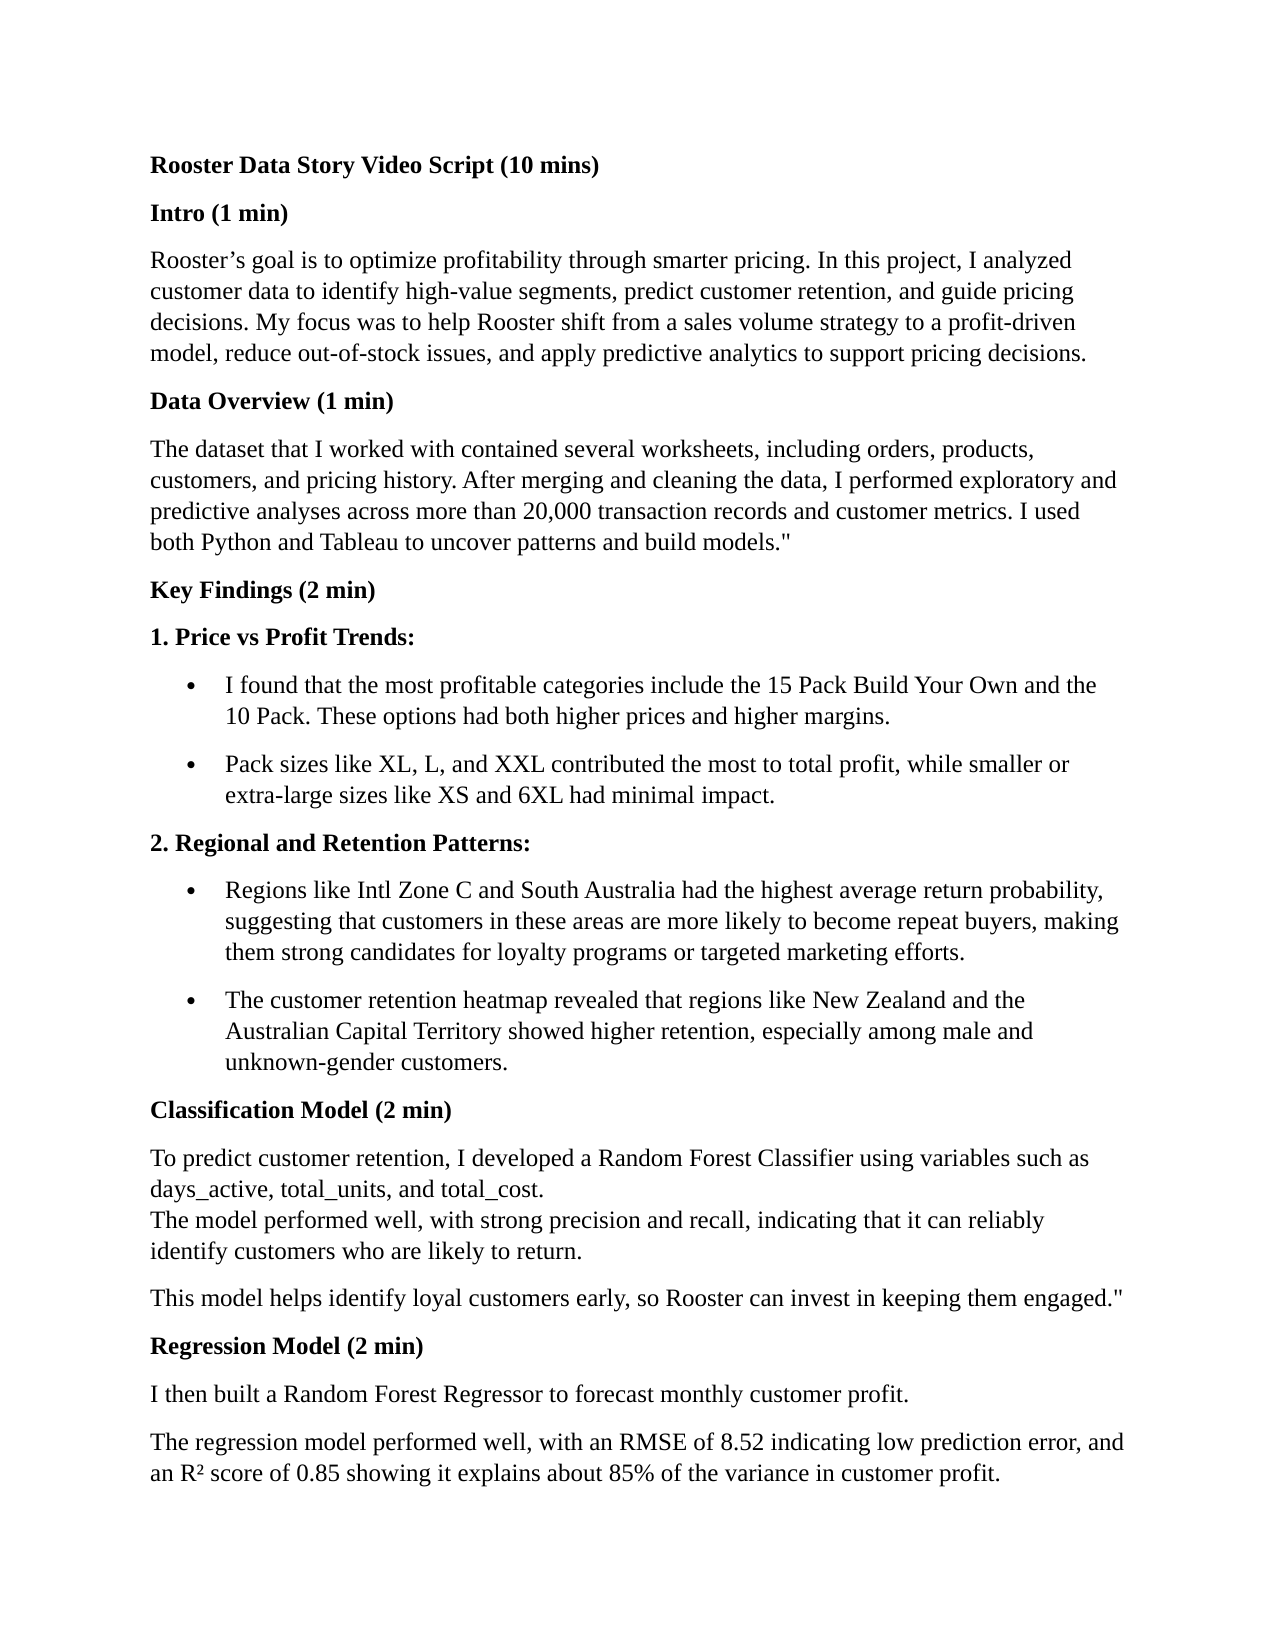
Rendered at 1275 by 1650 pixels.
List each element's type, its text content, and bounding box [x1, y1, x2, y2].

list Pack sizes like XL, L, and XXL contributed the most to total profit, while smaller or extra-large sizes like XS and 6XL had minimal impact. [187, 749, 1125, 809]
text The regression model performed well, with an RMSE of 8.52 indicating low prediction error, and an R² score of 0.85 showing it explains about 85% of the variance in customer profit. [150, 1427, 1125, 1486]
text 1. Price vs Profit Trends: [150, 622, 1125, 651]
list Regions like Intl Zone C and South Australia had the highest average return probability, suggesting that customers in these areas are more likely to become repeat buyers, making them strong candidates for loyalty programs or targeted marketing efforts. [187, 875, 1125, 966]
text Key Findings (2 min) [150, 575, 1125, 603]
text Classification Model (2 min) [150, 1095, 1125, 1124]
text This model helps identify loyal customers early, so Rooster can invest in keeping them engaged." [150, 1283, 1125, 1312]
text Regression Model (2 min) [150, 1331, 1125, 1360]
text Rooster Data Story Video Script (10 mins) [150, 150, 1125, 179]
list The customer retention heatmap revealed that regions like New Zealand and the Australian Capital Territory showed higher retention, especially among male and unknown-gender customers. [187, 985, 1125, 1076]
text 2. Regional and Retention Patterns: [150, 828, 1125, 856]
text I then built a Random Forest Regressor to forecast monthly customer profit. [150, 1379, 1125, 1408]
text The dataset that I worked with contained several worksheets, including orders, products, customers, and pricing history. After merging and cleaning the data, I performed exploratory and predictive analyses across more than 20,000 transaction records and customer metrics. I used both Python and Tableau to uncover patterns and build models." [150, 434, 1125, 556]
text Rooster’s goal is to optimize profitability through smarter pricing. In this project, I analyzed customer data to identify high-value segments, predict customer retention, and guide pricing decisions. My focus was to help Rooster shift from a sales volume strategy to a profit-driven model, reduce out-of-stock issues, and apply predictive analytics to support pricing decisions. [150, 245, 1125, 367]
list I found that the most profitable categories include the 15 Pack Build Your Own and the 10 Pack. These options had both higher prices and higher margins. [187, 670, 1125, 730]
text To predict customer retention, I developed a Random Forest Classifier using variables such as days_active, total_units, and total_cost. The model performed well, with strong precision and recall, indicating that it can reliably identify customers who are likely to return. [150, 1143, 1125, 1264]
text Data Overview (1 min) [150, 386, 1125, 415]
text Intro (1 min) [150, 198, 1125, 226]
